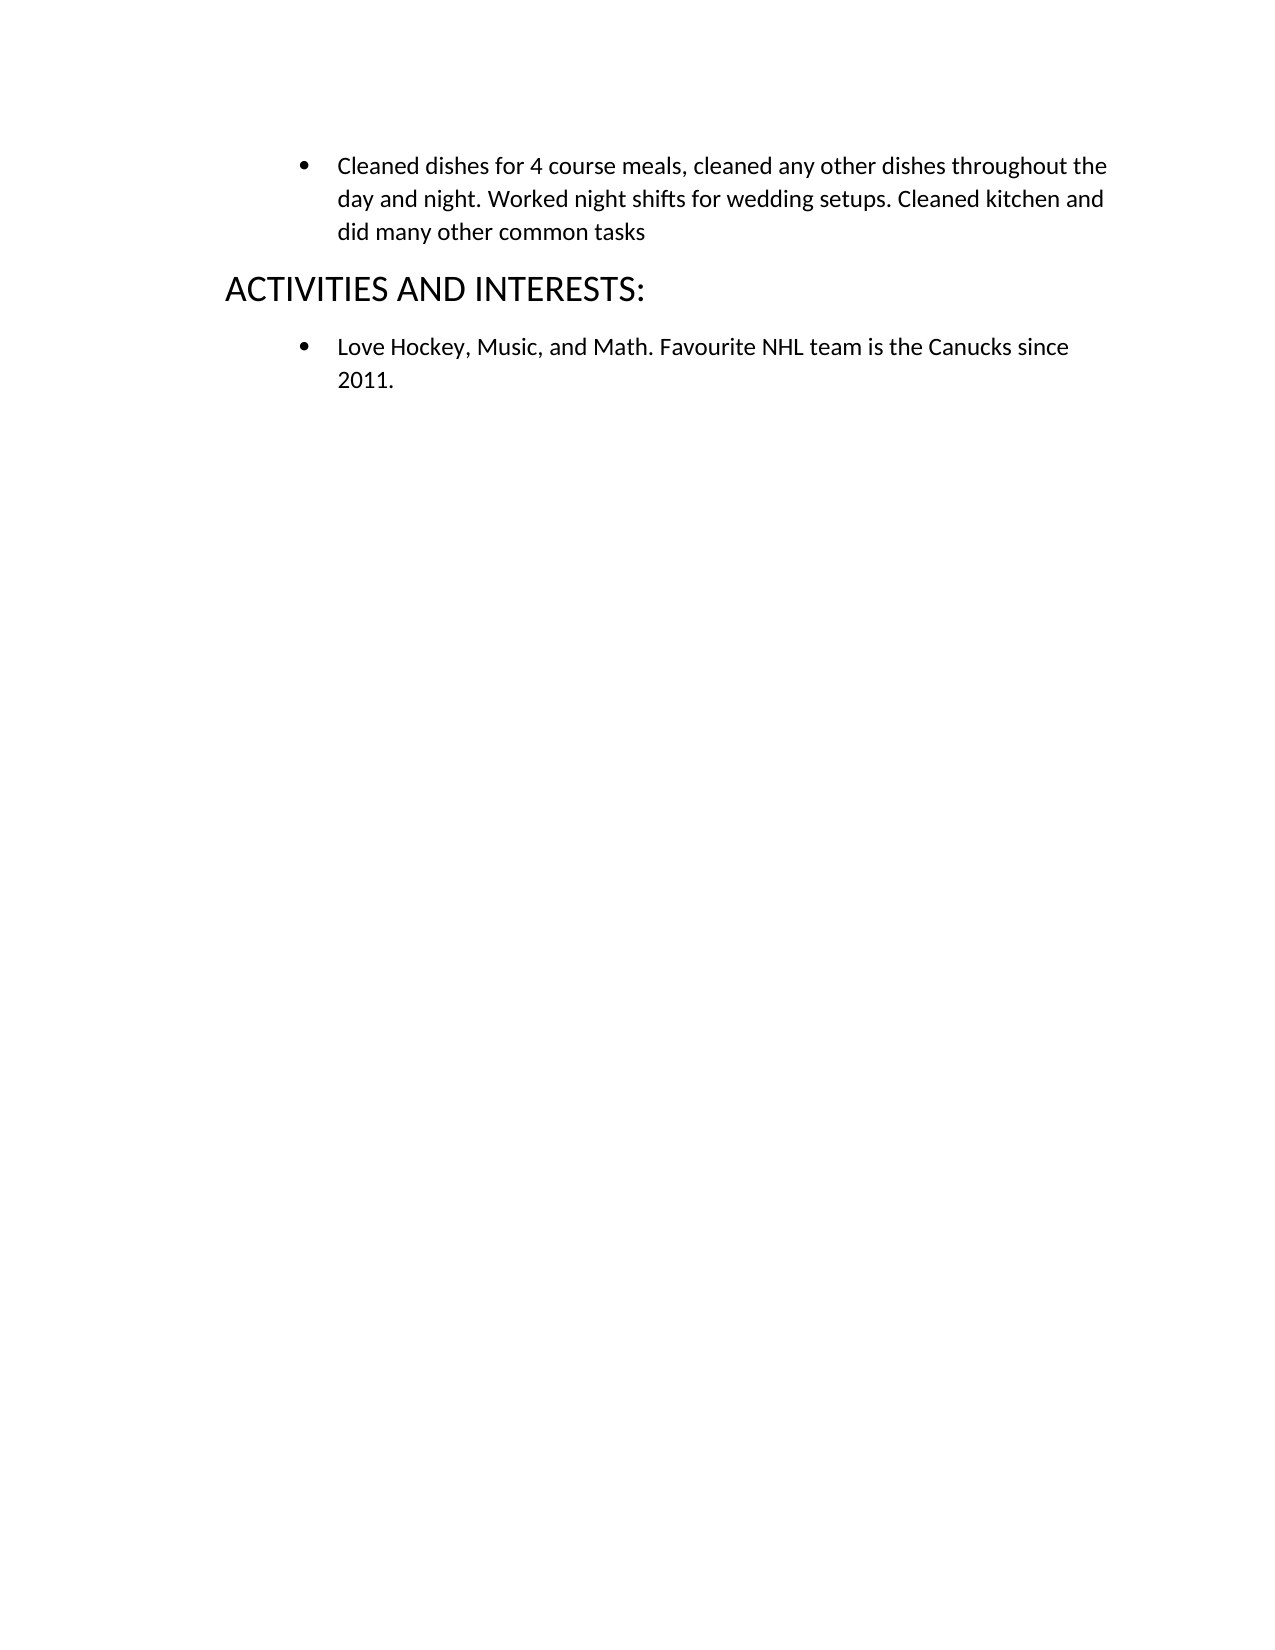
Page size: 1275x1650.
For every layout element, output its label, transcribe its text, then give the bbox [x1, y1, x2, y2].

list Love Hockey, Music, and Math. Favourite NHL team is the Canucks since 2011. [300, 332, 1125, 395]
list Cleaned dishes for 4 course meals, cleaned any other dishes throughout the day and night. Worked night shifts for wedding setups. Cleaned kitchen and did many other common tasks [300, 150, 1125, 246]
text ACTIVITIES AND INTERESTS: [150, 265, 1125, 311]
